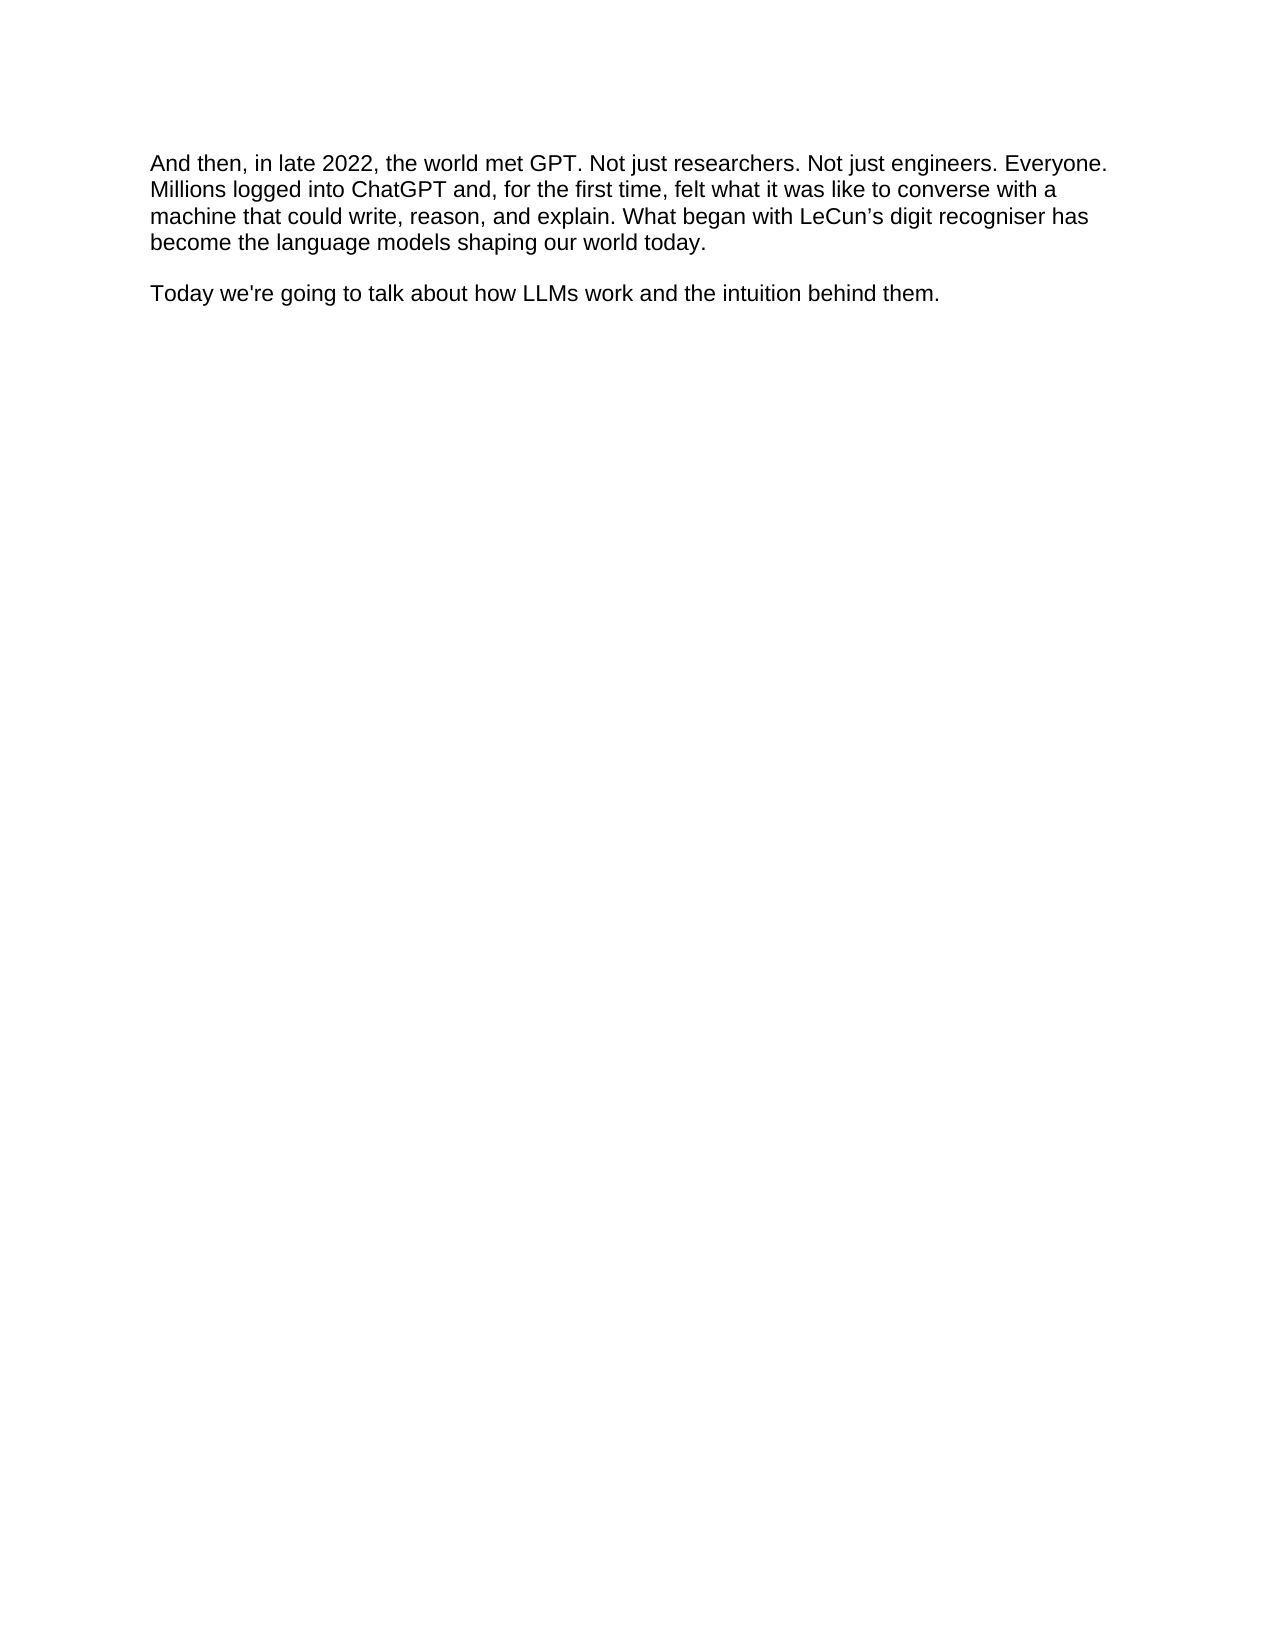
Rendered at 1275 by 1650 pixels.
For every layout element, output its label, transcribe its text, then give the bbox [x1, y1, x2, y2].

text Today we're going to talk about how LLMs work and the intuition behind them. [150, 280, 1125, 307]
text And then, in late 2022, the world met GPT. Not just researchers. Not just engineers. Everyone. Millions logged into ChatGPT and, for the first time, felt what it was like to converse with a machine that could write, reason, and explain. What began with LeCun’s digit recogniser has become the language models shaping our world today. [150, 150, 1125, 255]
